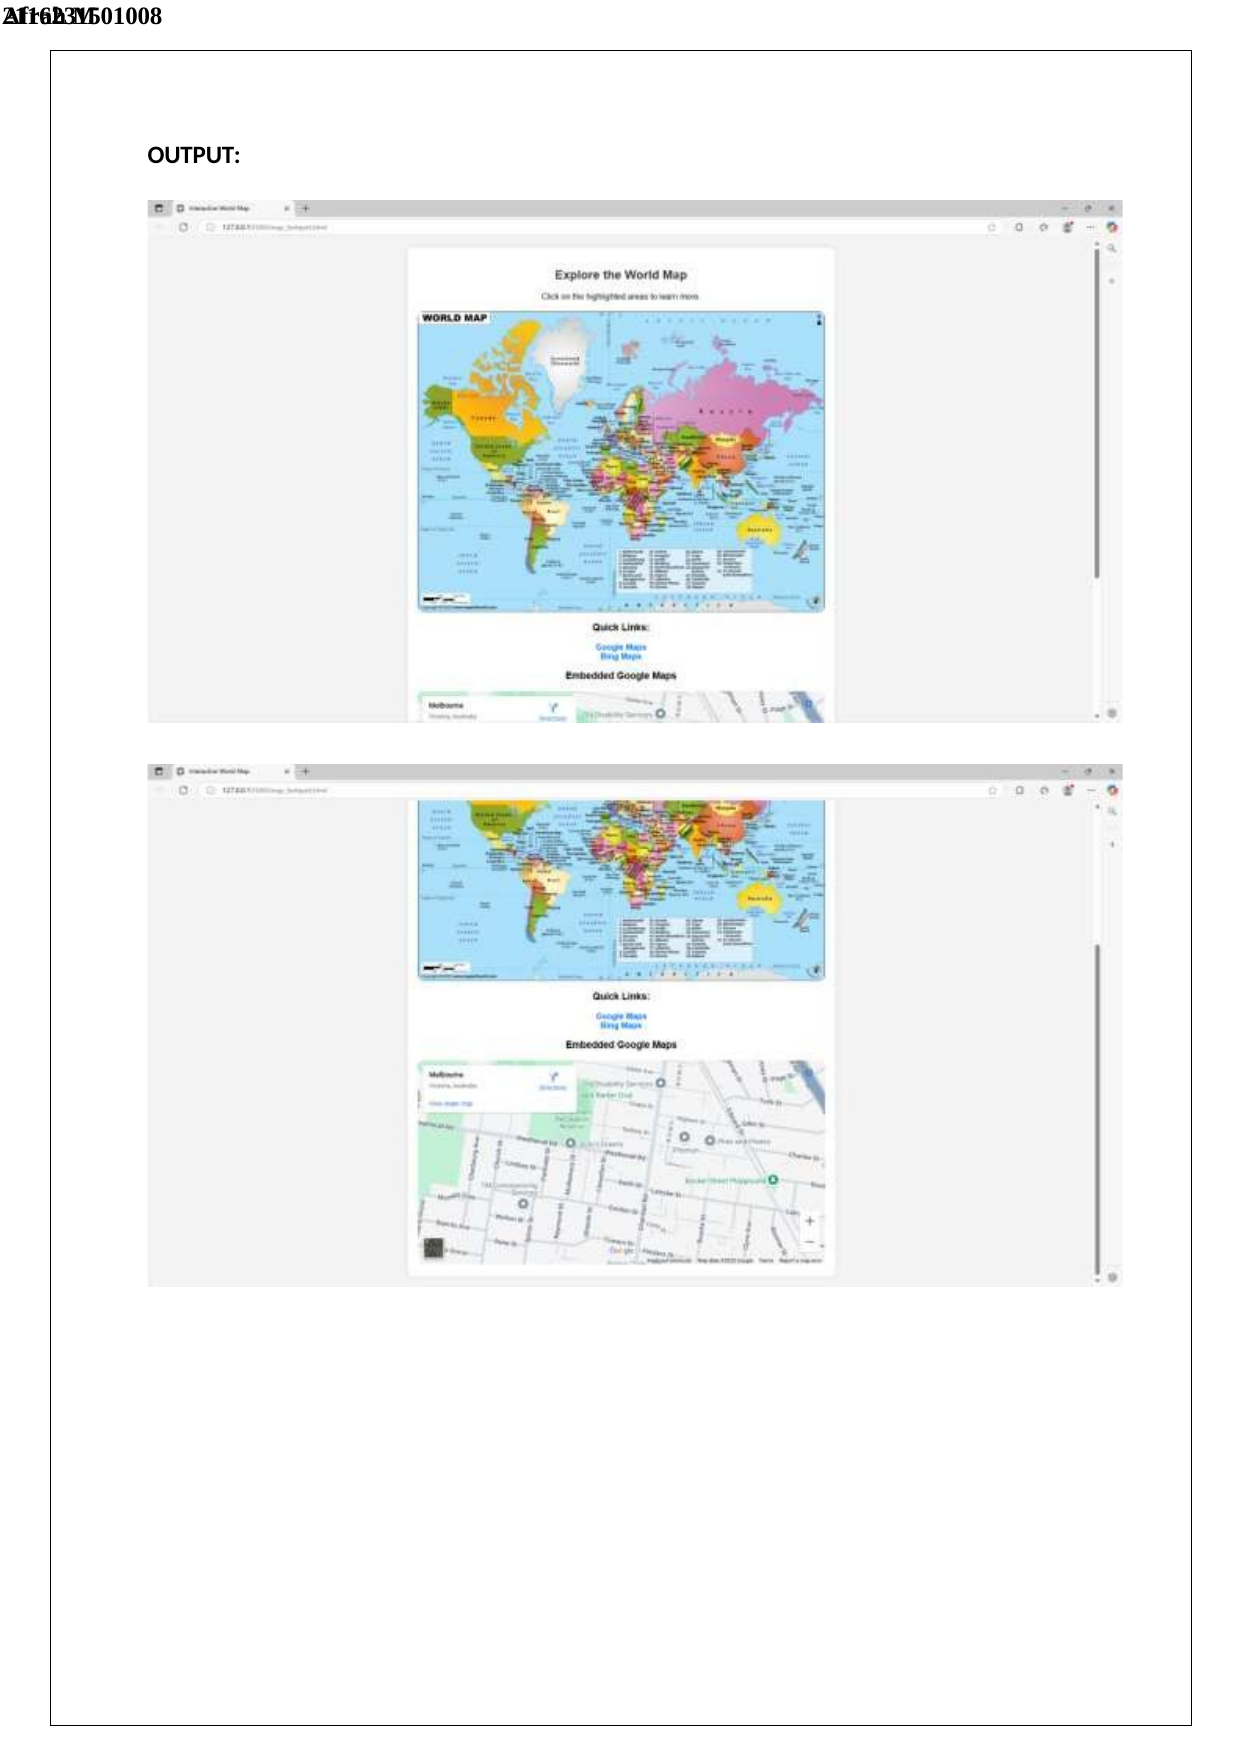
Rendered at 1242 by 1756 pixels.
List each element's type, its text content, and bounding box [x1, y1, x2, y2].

picture [147, 200, 1123, 723]
text OUTPUT: [147, 139, 1124, 169]
picture [147, 764, 1123, 1287]
